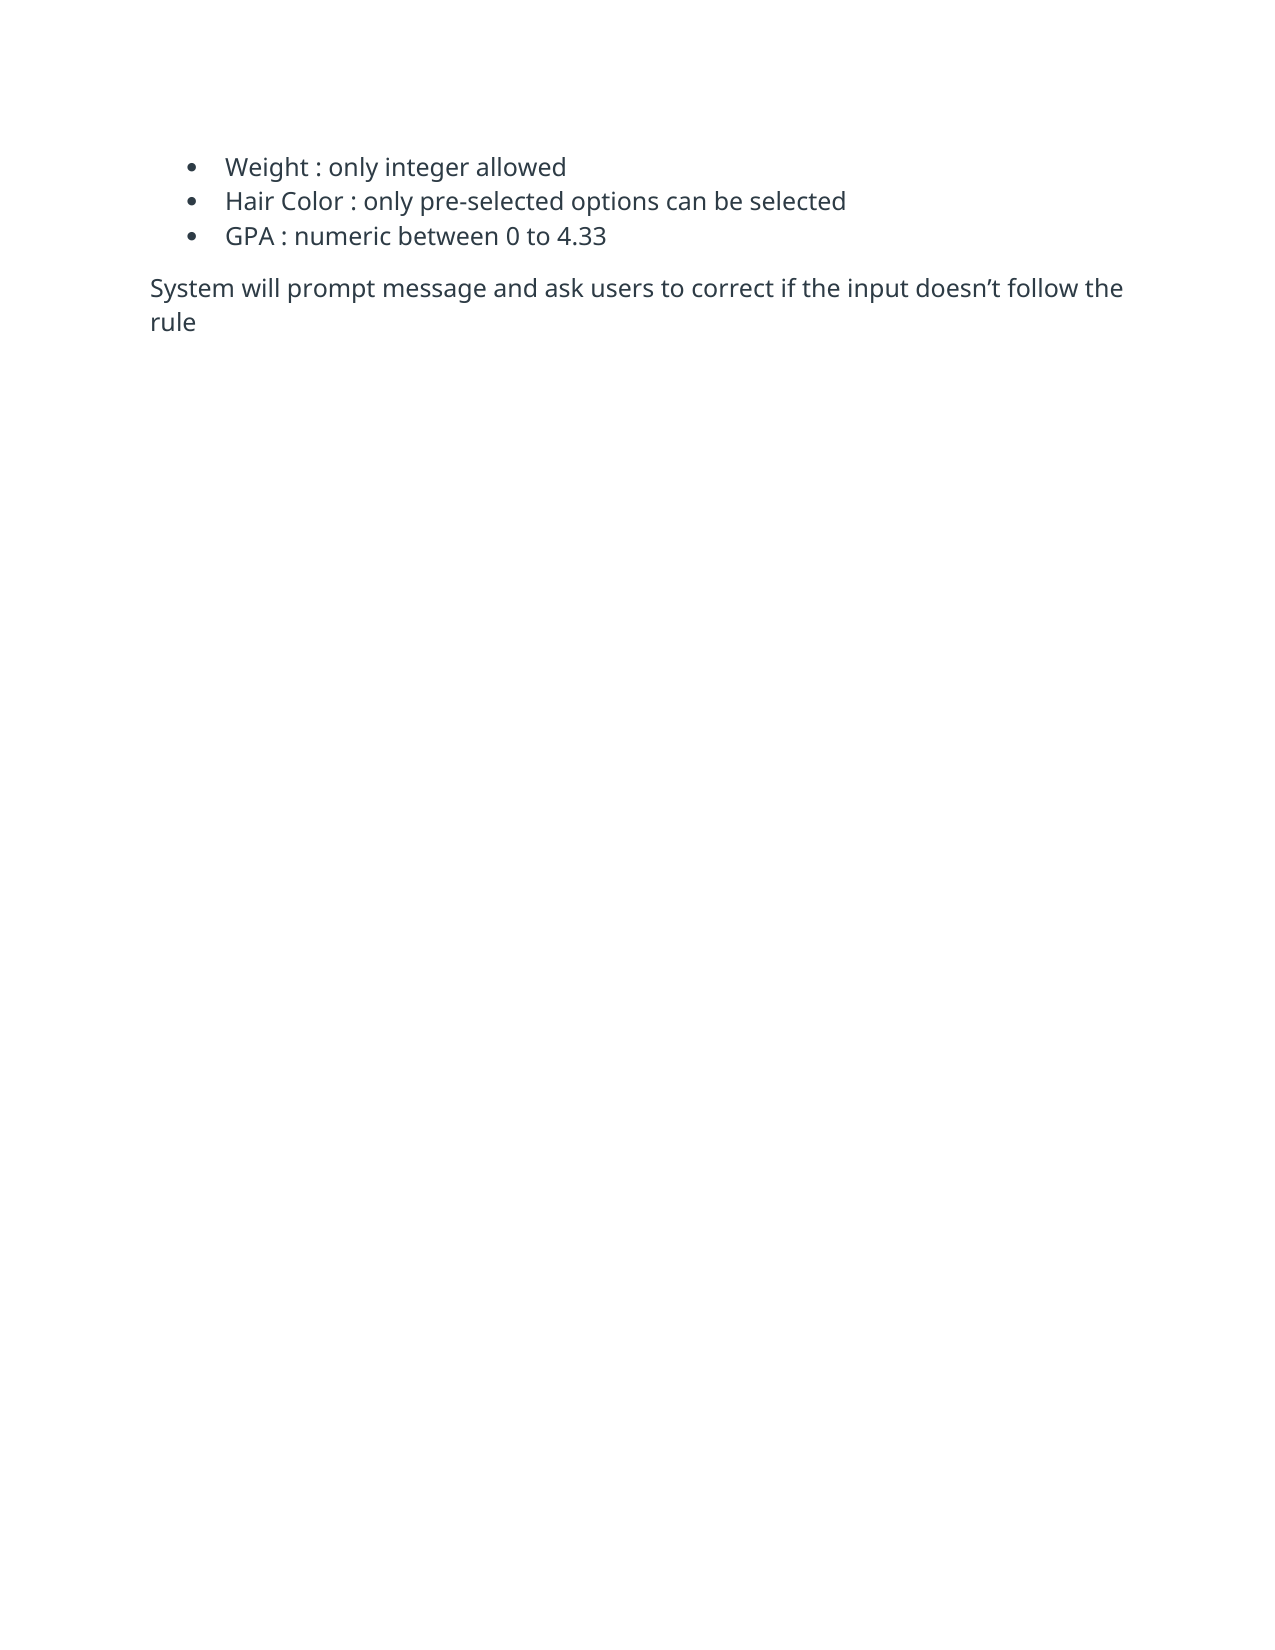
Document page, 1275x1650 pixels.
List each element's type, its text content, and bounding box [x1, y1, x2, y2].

list Hair Color : only pre-selected options can be selected [187, 184, 1125, 218]
list Weight : only integer allowed [187, 150, 1125, 184]
list GPA : numeric between 0 to 4.33 [187, 218, 1125, 252]
text System will prompt message and ask users to correct if the input doesn’t follow the rule [150, 271, 1125, 339]
